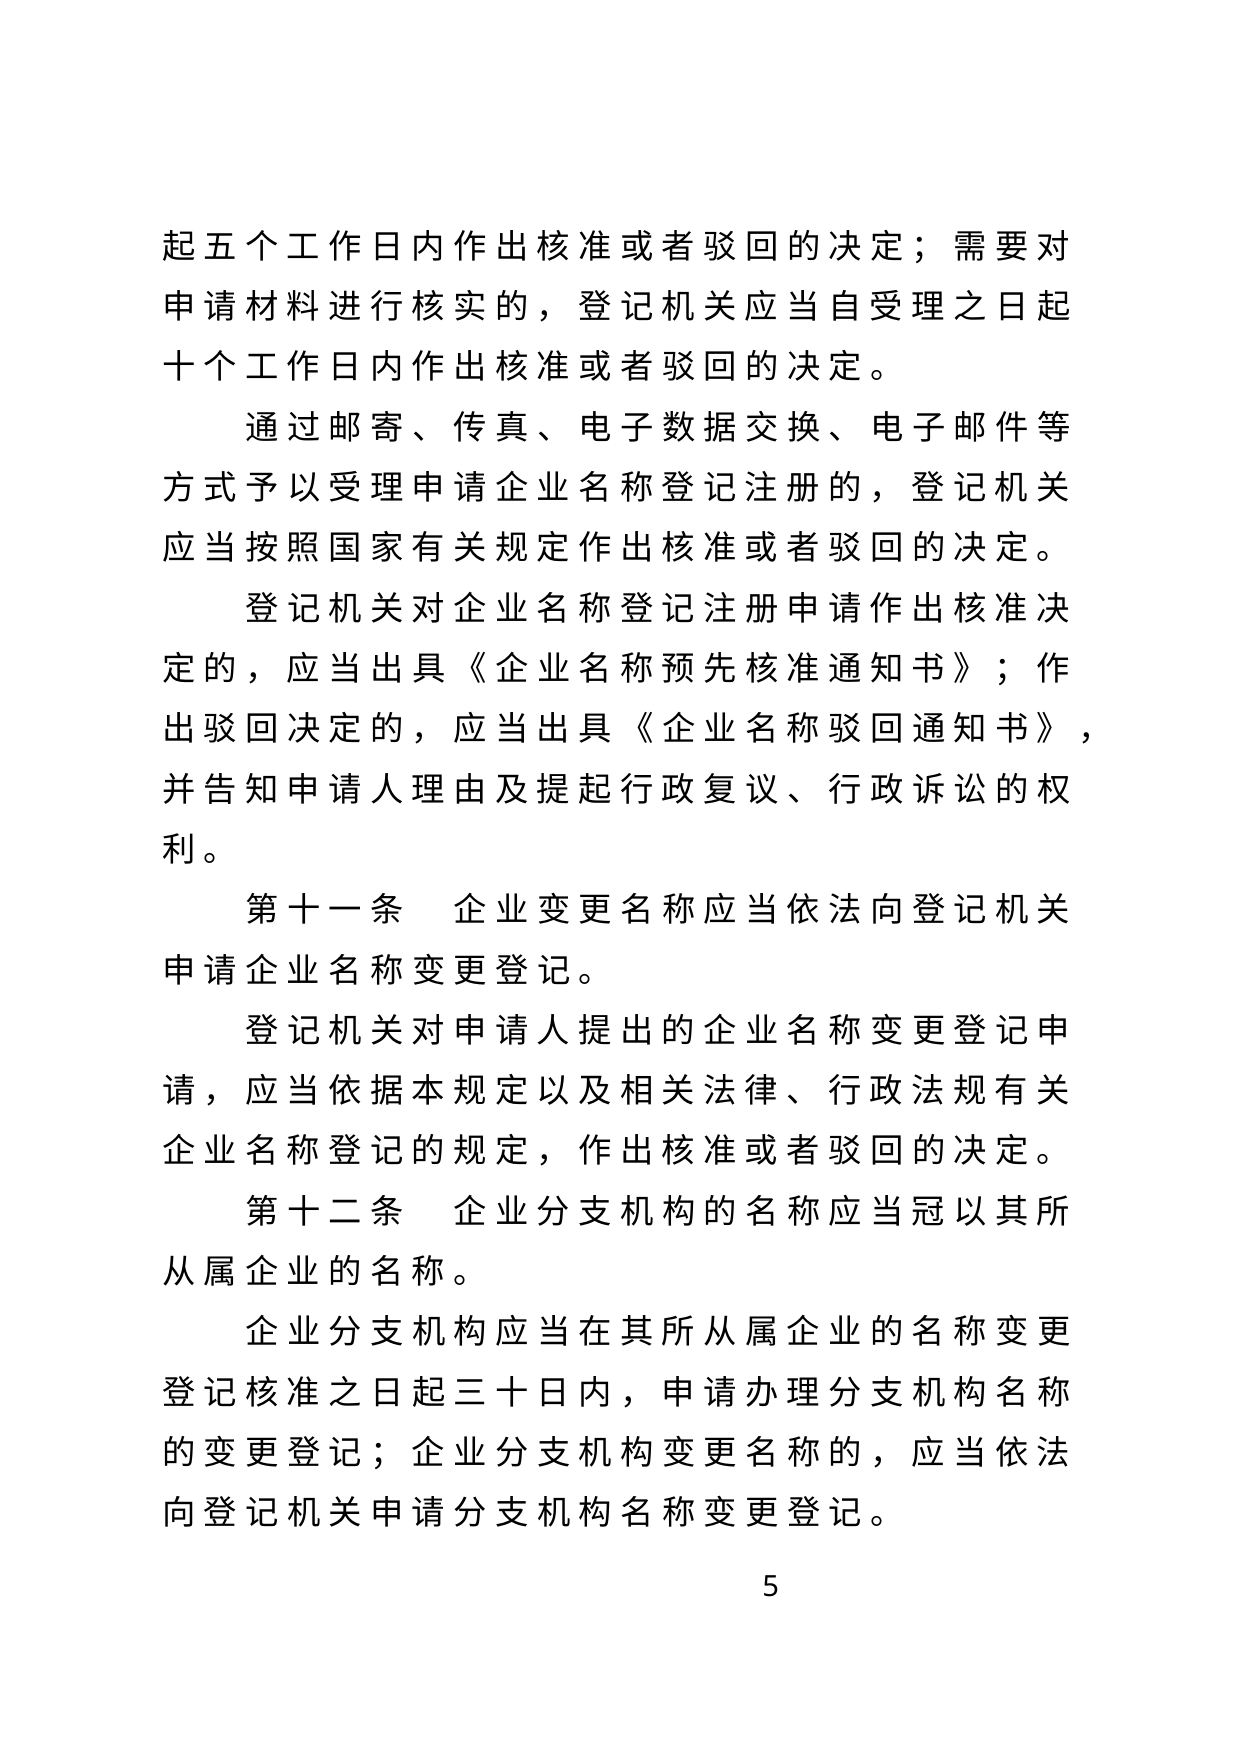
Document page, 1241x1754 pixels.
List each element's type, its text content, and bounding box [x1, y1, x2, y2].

text 第十二条 企业分支机构的名称应当冠以其所从属企业的名称。 [162, 1178, 1078, 1299]
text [162, 213, 1078, 394]
text 登记机关对企业名称登记注册申请作出核准决定的，应当出具《企业名称预先核准通知书》；作出驳回决定的，应当出具《企业名称驳回通知书》，并告知申请人理由及提起行政复议、行政诉讼的权利。 [162, 575, 1078, 877]
text 第十一条 企业变更名称应当依法向登记机关申请企业名称变更登记。 [162, 877, 1078, 998]
text 通过邮寄、传真、电子数据交换、电子邮件等方式予以受理申请企业名称登记注册的，登记机关应当按照国家有关规定作出核准或者驳回的决定。 [162, 394, 1078, 575]
text 企业分支机构应当在其所从属企业的名称变更登记核准之日起三十日内，申请办理分支机构名称的变更登记；企业分支机构变更名称的，应当依法向登记机关申请分支机构名称变更登记。 [162, 1299, 1078, 1540]
text 登记机关对申请人提出的企业名称变更登记申请，应当依据本规定以及相关法律、行政法规有关企业名称登记的规定，作出核准或者驳回的决定。 [162, 998, 1078, 1178]
